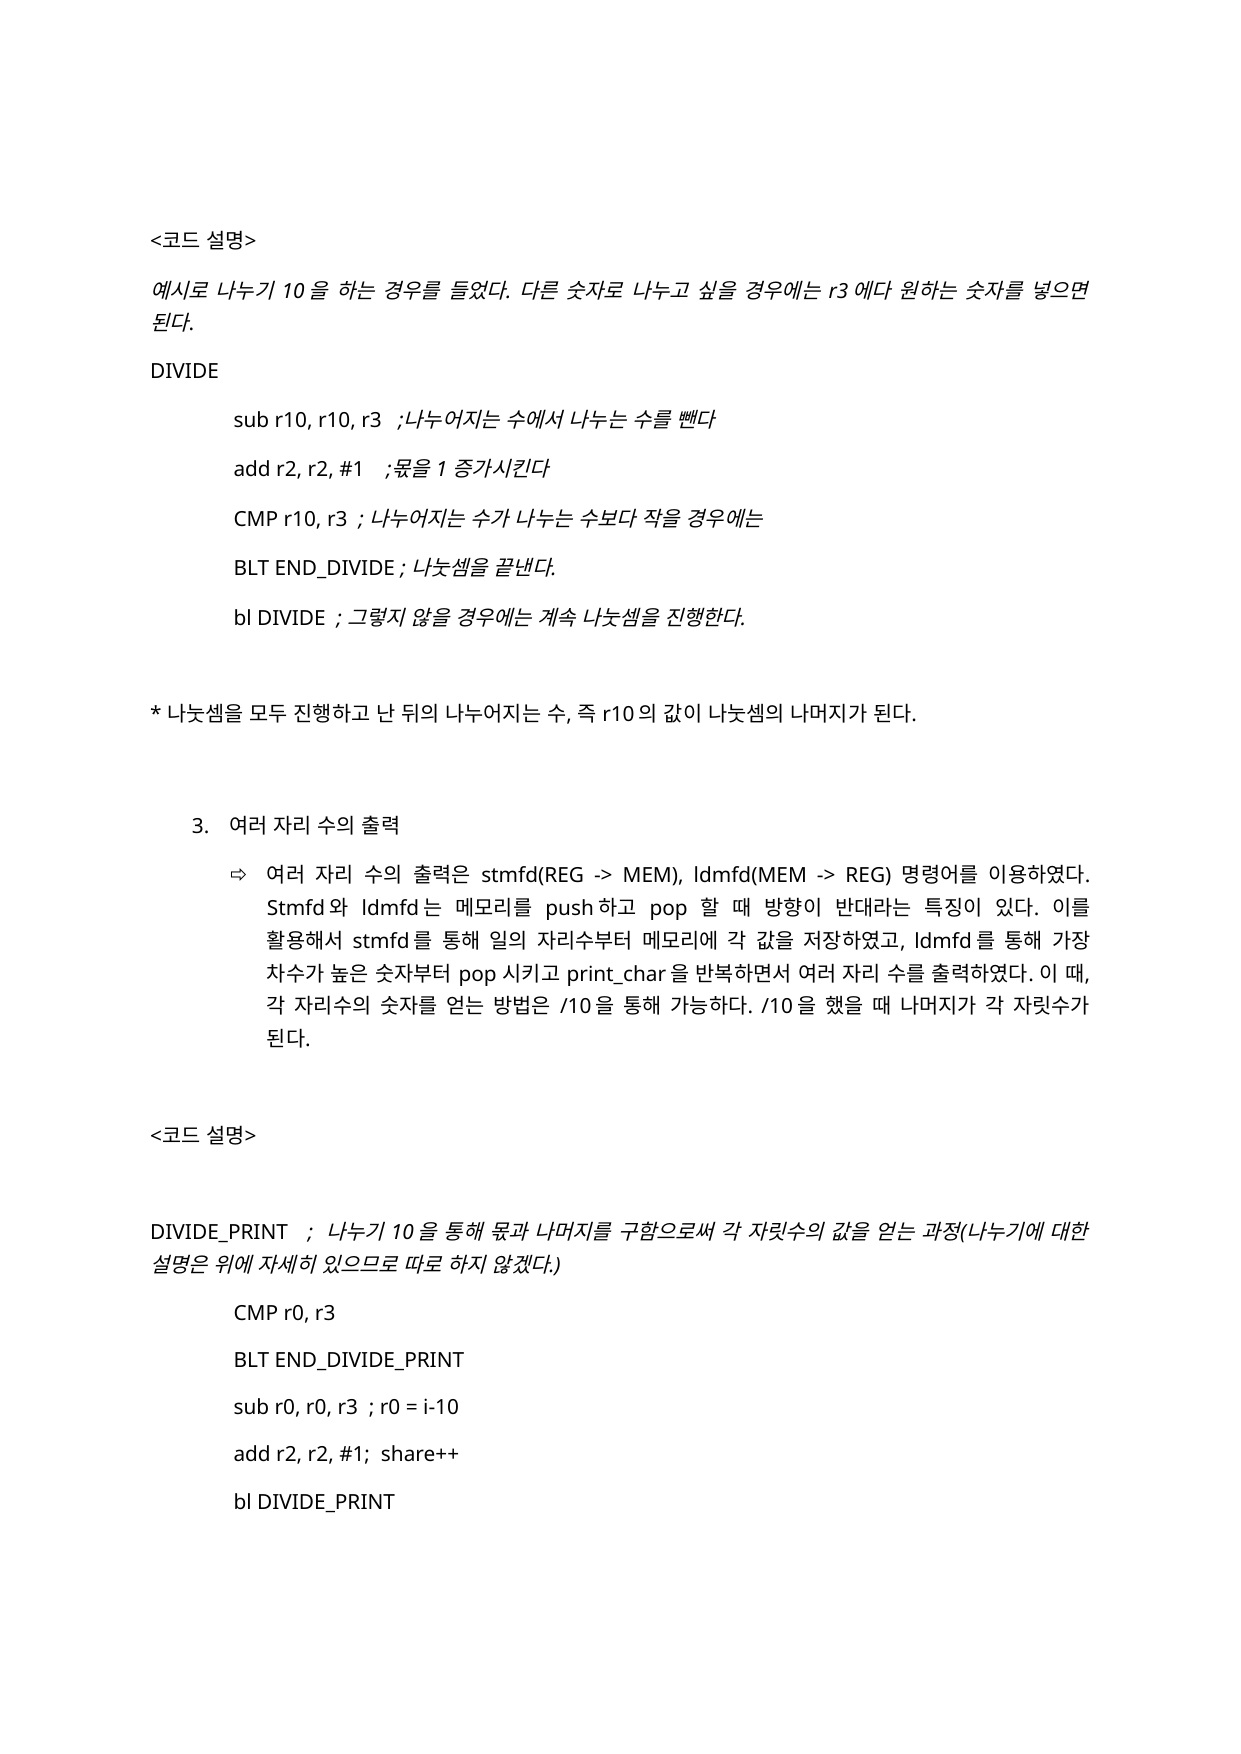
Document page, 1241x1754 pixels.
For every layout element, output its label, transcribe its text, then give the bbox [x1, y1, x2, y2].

text add r2, r2, #1 ;몫을 1 증가시킨다 [150, 453, 1090, 483]
text BLT END_DIVIDE ; 나눗셈을 끝낸다. [150, 551, 1090, 582]
text 예시로 나누기 10을 하는 경우를 들었다. 다른 숫자로 나누고 싶을 경우에는 r3에다 원하는 숫자를 넣으면 된다. [150, 274, 1090, 337]
text DIVIDE_PRINT ; 나누기 10을 통해 몫과 나머지를 구함으로써 각 자릿수의 값을 얻는 과정(나누기에 대한 설명은 위에 자세히 있으므로 따로 하지 않겠다.) [150, 1216, 1090, 1279]
text CMP r10, r3 ; 나누어지는 수가 나누는 수보다 작을 경우에는 [150, 502, 1090, 532]
text DIVIDE [150, 356, 1090, 384]
text sub r10, r10, r3 ;나누어지는 수에서 나누는 수를 뺀다 [150, 403, 1090, 433]
text bl DIVIDE_PRINT [150, 1487, 1090, 1515]
text bl DIVIDE ; 그렇지 않을 경우에는 계속 나눗셈을 진행한다. [150, 601, 1090, 631]
text sub r0, r0, r3 ; r0 = i-10 [150, 1392, 1090, 1421]
list 여러 자리 수의 출력은 stmfd(REG -> MEM), ldmfd(MEM -> REG) 명령어를 이용하였다. Stmfd와 ldmfd는 메모리를 push하고 pop 할 때 방향이 반대라는 특징이 있다. 이를 활용해서 stmfd를 통해 일의 자리수부터 메모리에 각 값을 저장하였고, ldmfd를 통해 가장 차수가 높은 숫자부터 pop 시키고 print_char을 반복하면서 여러 자리 수를 출력하였다. 이 때, 각 자리수의 숫자를 얻는 방법은 /10을 통해 가능하다. /10을 했을 때 나머지가 각 자릿수가 된다. [229, 859, 1090, 1053]
text * 나눗셈을 모두 진행하고 난 뒤의 나누어지는 수, 즉 r10의 값이 나눗셈의 나머지가 된다. [150, 697, 1090, 728]
text BLT END_DIVIDE_PRINT [150, 1345, 1090, 1373]
text add r2, r2, #1; share++ [150, 1439, 1090, 1468]
list 여러 자리 수의 출력 [192, 809, 1090, 840]
text <코드 설명> [150, 1119, 1090, 1149]
text <코드 설명> [150, 224, 1090, 255]
text CMP r0, r3 [150, 1298, 1090, 1326]
